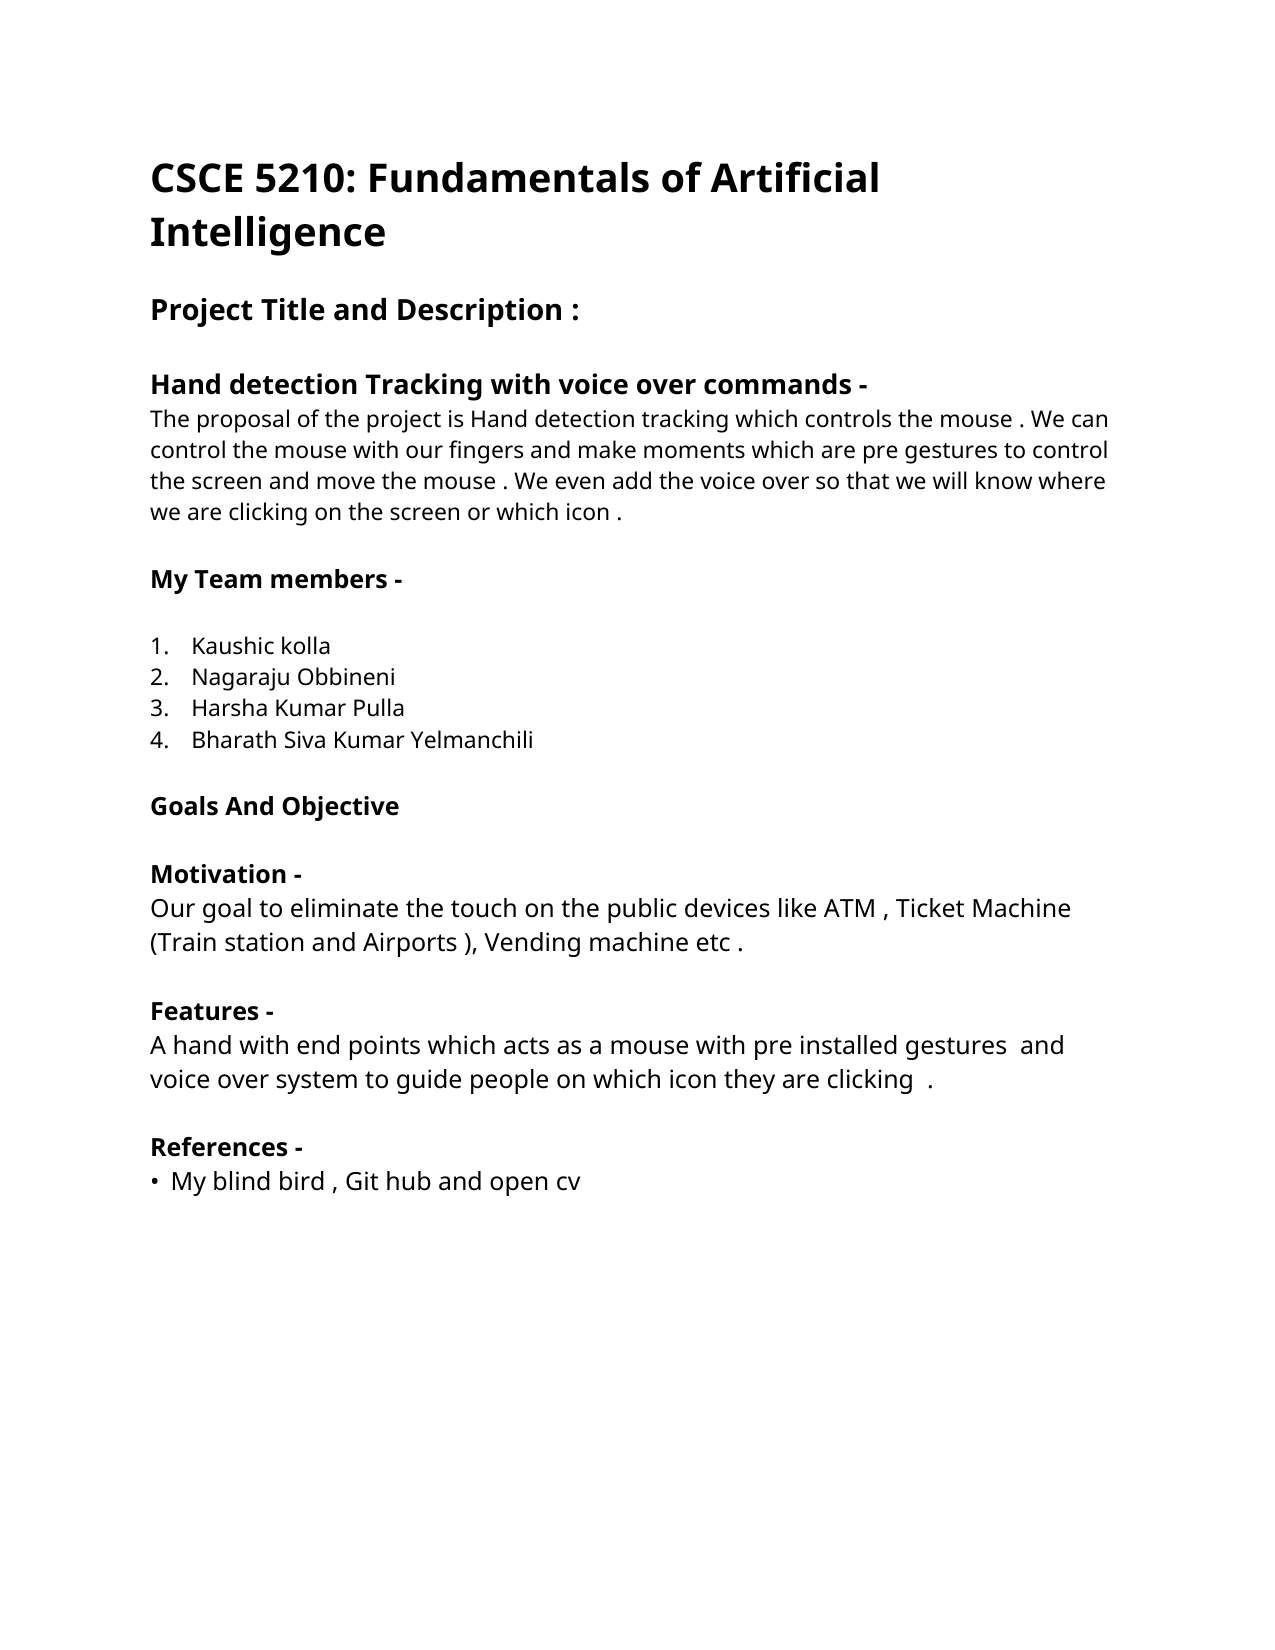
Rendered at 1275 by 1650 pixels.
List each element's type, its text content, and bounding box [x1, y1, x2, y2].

list My blind bird , Git hub and open cv [150, 1163, 1125, 1198]
text References - [150, 1129, 1125, 1163]
text Features - [150, 993, 1125, 1027]
text The proposal of the project is Hand detection tracking which controls the mouse . We can control the mouse with our fingers and make moments which are pre gestures to control the screen and move the mouse . We even add the voice over so that we will know where we are clicking on the screen or which icon . [150, 403, 1125, 528]
list Bharath Siva Kumar Yelmanchili [150, 723, 1125, 755]
text My Team members - [150, 562, 1125, 596]
list Kaushic kolla [150, 630, 1125, 661]
subtitle Project Title and Description : [150, 289, 1125, 329]
text A hand with end points which acts as a mouse with pre installed gestures and voice over system to guide people on which icon they are clicking . [150, 1027, 1125, 1095]
text Our goal to eliminate the touch on the public devices like ATM , Ticket Machine (Train station and Airports ), Vending machine etc . [150, 891, 1125, 959]
title CSCE 5210: Fundamentals of Artificial Intelligence [150, 150, 1125, 258]
list Harsha Kumar Pulla [150, 692, 1125, 723]
text Goals And Objective [150, 789, 1125, 823]
text Motivation - [150, 857, 1125, 891]
list Nagaraju Obbineni [150, 661, 1125, 692]
text Hand detection Tracking with voice over commands - [150, 366, 1125, 403]
